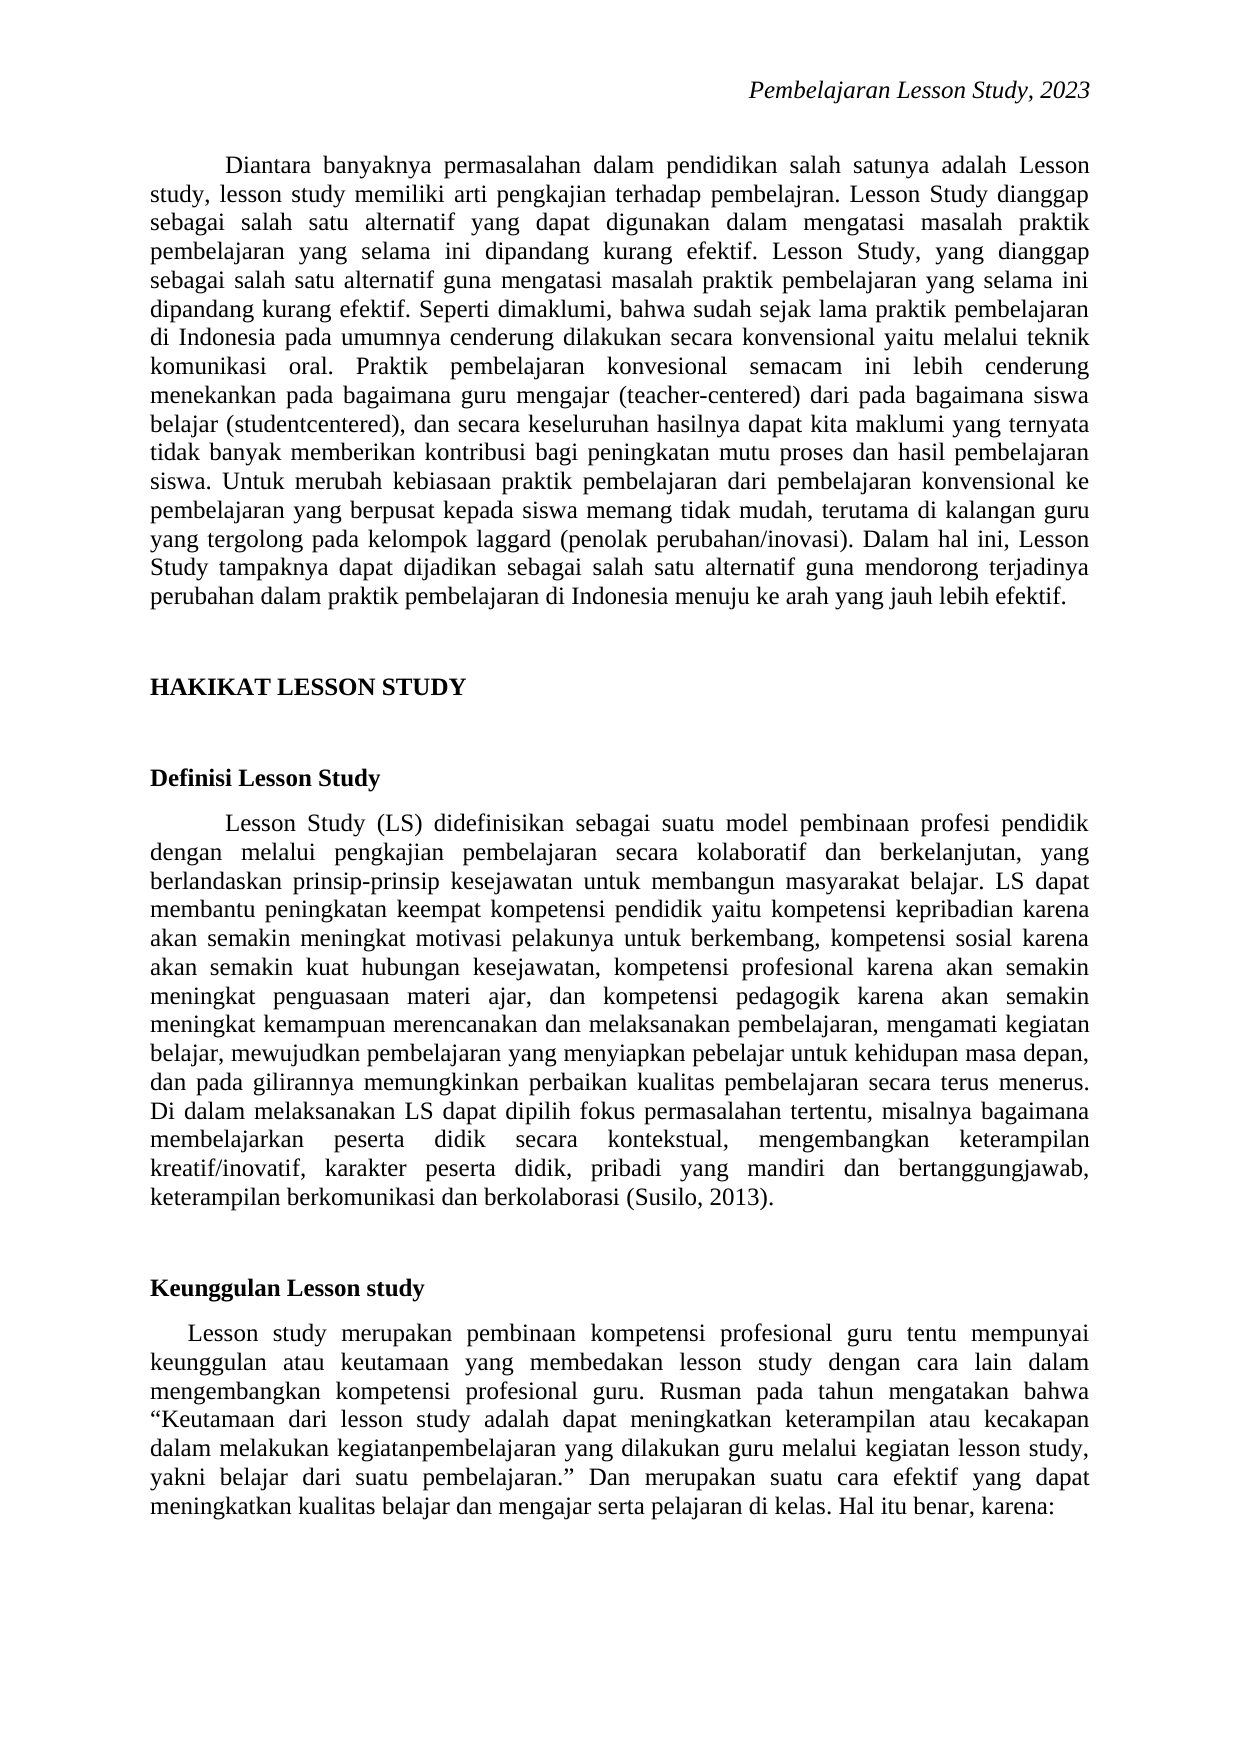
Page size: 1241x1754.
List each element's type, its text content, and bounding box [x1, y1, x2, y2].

text HAKIKAT LESSON STUDY [150, 672, 1090, 701]
text Keunggulan Lesson study [150, 1273, 1090, 1302]
text Lesson study merupakan pembinaan kompetensi profesional guru tentu mempunyai keunggulan atau keutamaan yang membedakan lesson study dengan cara lain dalam mengembangkan kompetensi profesional guru. Rusman pada tahun mengatakan bahwa “Keutamaan dari lesson study adalah dapat meningkatkan keterampilan atau kecakapan dalam melakukan kegiatanpembelajaran yang dilakukan guru melalui kegiatan lesson study, yakni belajar dari suatu pembelajaran.” Dan merupakan suatu cara efektif yang dapat meningkatkan kualitas belajar dan mengajar serta pelajaran di kelas. Hal itu benar, karena: [150, 1318, 1090, 1519]
text Definisi Lesson Study [150, 763, 1090, 792]
text Diantara banyaknya permasalahan dalam pendidikan salah satunya adalah Lesson study, lesson study memiliki arti pengkajian terhadap pembelajran. Lesson Study dianggap sebagai salah satu alternatif yang dapat digunakan dalam mengatasi masalah praktik pembelajaran yang selama ini dipandang kurang efektif. Lesson Study, yang dianggap sebagai salah satu alternatif guna mengatasi masalah praktik pembelajaran yang selama ini dipandang kurang efektif. Seperti dimaklumi, bahwa sudah sejak lama praktik pembelajaran di Indonesia pada umumnya cenderung dilakukan secara konvensional yaitu melalui teknik komunikasi oral. Praktik pembelajaran konvesional semacam ini lebih cenderung menekankan pada bagaimana guru mengajar (teacher-centered) dari pada bagaimana siswa belajar (studentcentered), dan secara keseluruhan hasilnya dapat kita maklumi yang ternyata tidak banyak memberikan kontribusi bagi peningkatan mutu proses dan hasil pembelajaran siswa. Untuk merubah kebiasaan praktik pembelajaran dari pembelajaran konvensional ke pembelajaran yang berpusat kepada siswa memang tidak mudah, terutama di kalangan guru yang tergolong pada kelompok laggard (penolak perubahan/inovasi). Dalam hal ini, Lesson Study tampaknya dapat dijadikan sebagai salah satu alternatif guna mendorong terjadinya perubahan dalam praktik pembelajaran di Indonesia menuju ke arah yang jauh lebih efektif. [150, 150, 1090, 610]
text Lesson Study (LS) didefinisikan sebagai suatu model pembinaan profesi pendidik dengan melalui pengkajian pembelajaran secara kolaboratif dan berkelanjutan, yang berlandaskan prinsip-prinsip kesejawatan untuk membangun masyarakat belajar. LS dapat membantu peningkatan keempat kompetensi pendidik yaitu kompetensi kepribadian karena akan semakin meningkat motivasi pelakunya untuk berkembang, kompetensi sosial karena akan semakin kuat hubungan kesejawatan, kompetensi profesional karena akan semakin meningkat penguasaan materi ajar, dan kompetensi pedagogik karena akan semakin meningkat kemampuan merencanakan dan melaksanakan pembelajaran, mengamati kegiatan belajar, mewujudkan pembelajaran yang menyiapkan pebelajar untuk kehidupan masa depan, dan pada gilirannya memungkinkan perbaikan kualitas pembelajaran secara terus menerus. Di dalam melaksanakan LS dapat dipilih fokus permasalahan tertentu, misalnya bagaimana membelajarkan peserta didik secara kontekstual, mengembangkan keterampilan kreatif/inovatif, karakter peserta didik, pribadi yang mandiri dan bertanggungjawab, keterampilan berkomunikasi dan berkolaborasi (Susilo, 2013). [150, 808, 1090, 1211]
